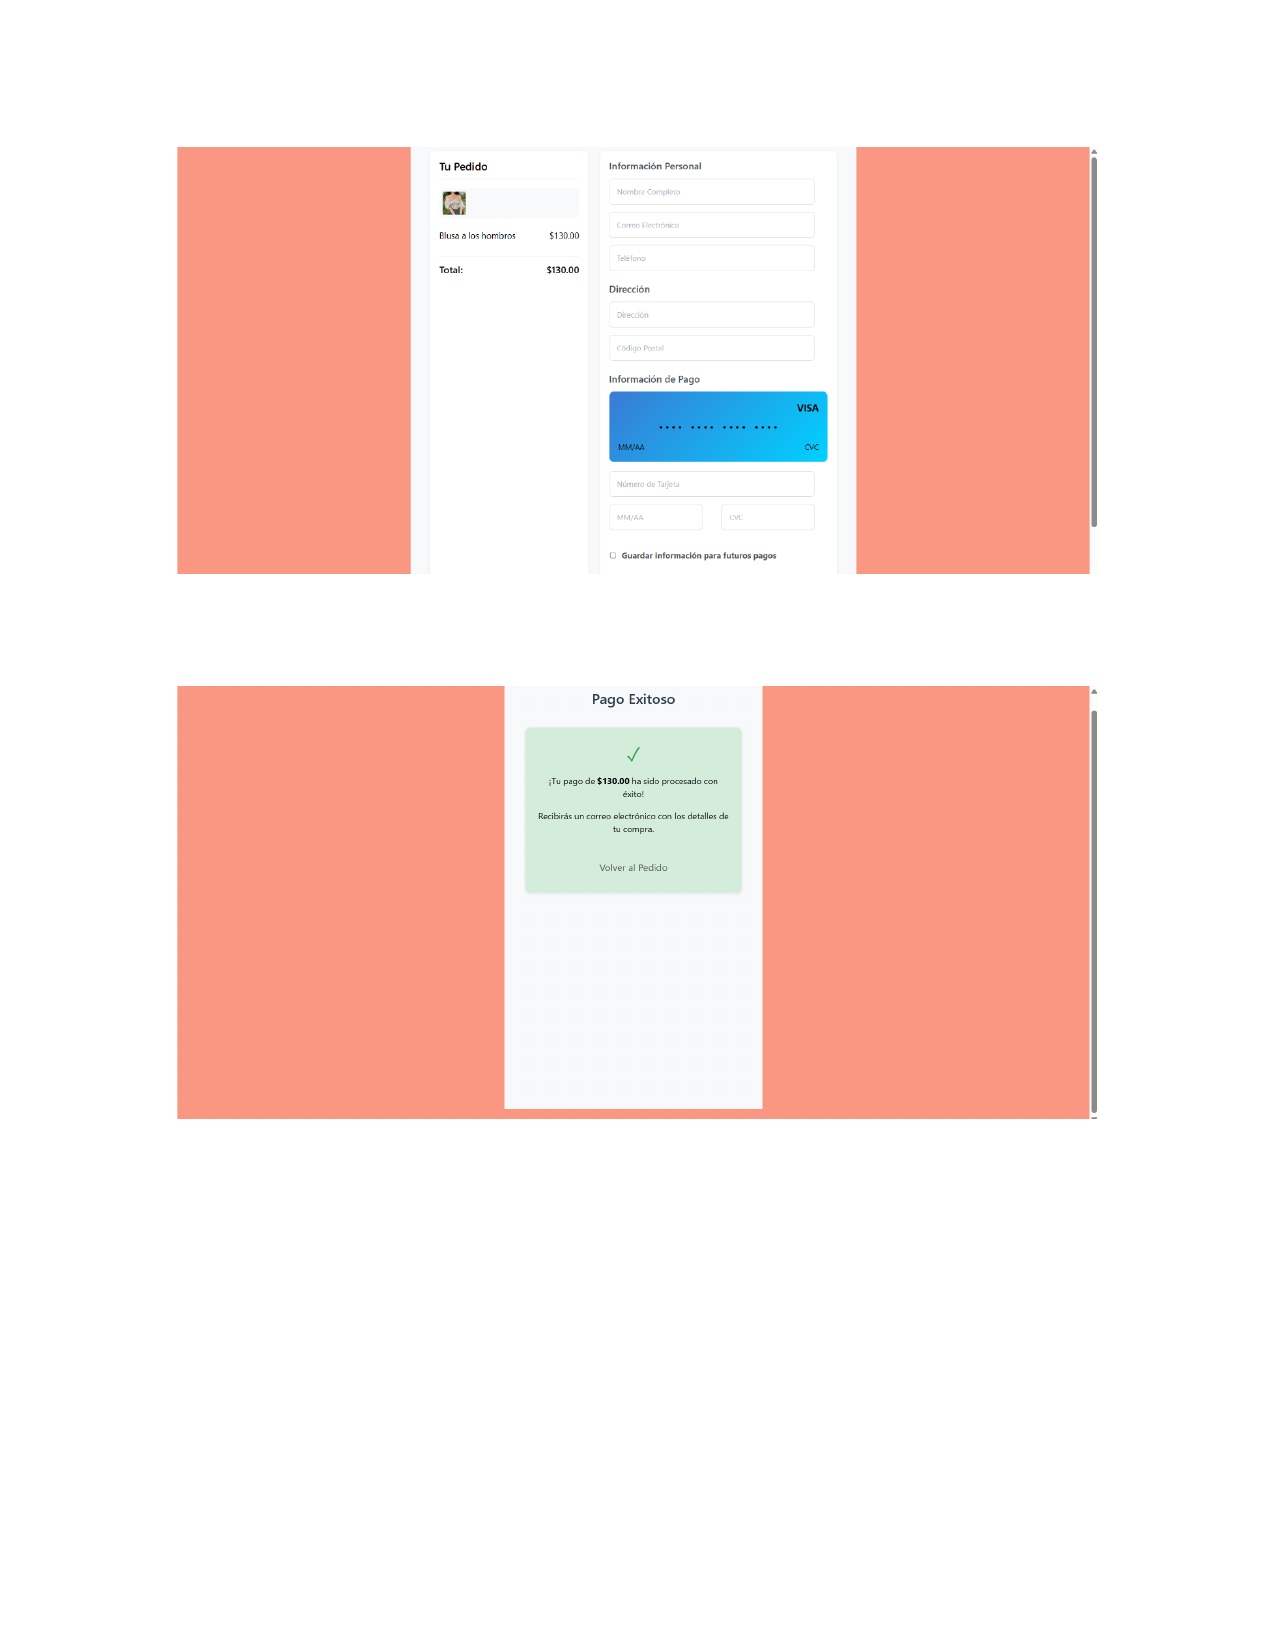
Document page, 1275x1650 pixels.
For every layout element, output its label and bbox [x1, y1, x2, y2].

picture [177, 686, 1098, 1119]
picture [177, 147, 1098, 574]
